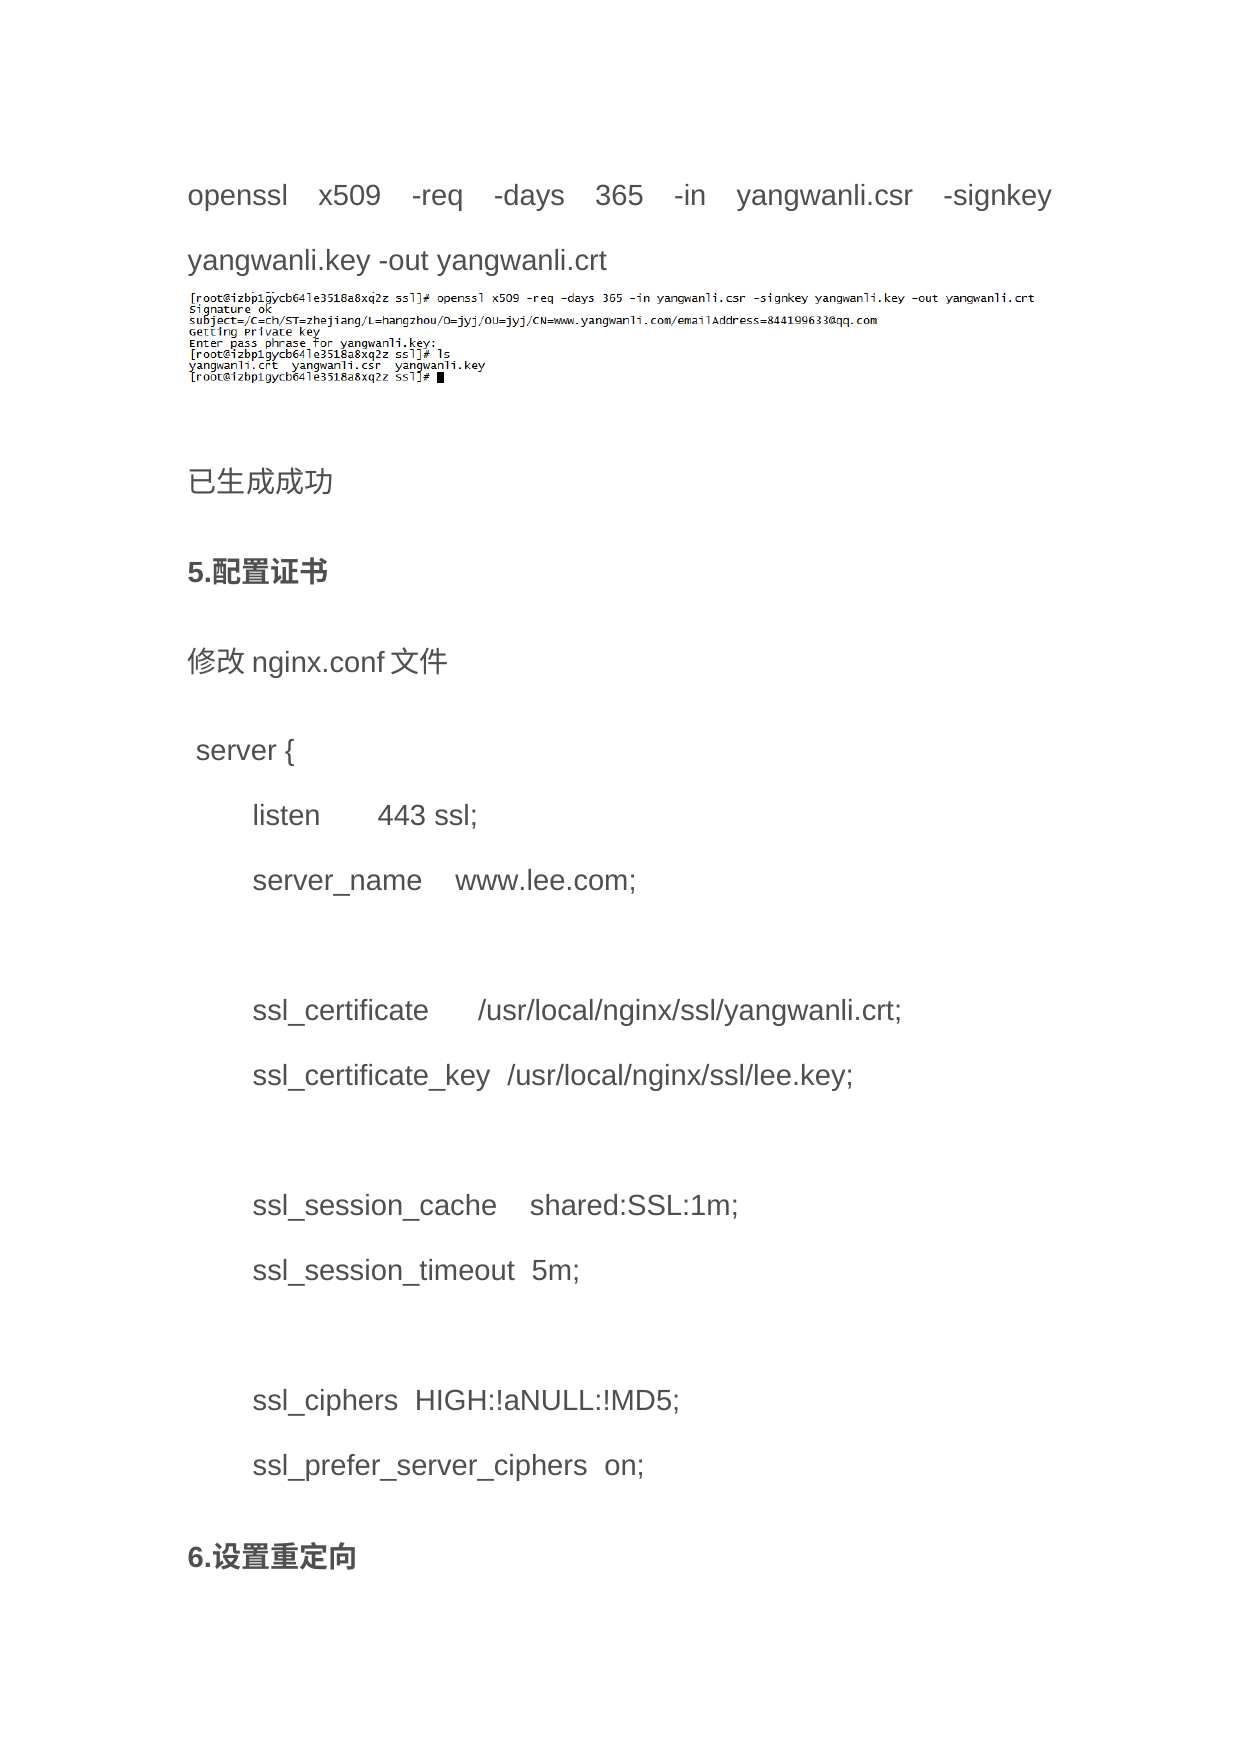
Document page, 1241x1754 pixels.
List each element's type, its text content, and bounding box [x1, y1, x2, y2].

text 修改nginx.conf文件 [187, 627, 1053, 692]
text server { listen 443 ssl; server_name www.lee.com; ssl_certificate /usr/local/nginx/ssl/yangwanli.crt; ssl_certificate_key /usr/local/nginx/ssl/lee.key; ssl_session_cache shared:SSL:1m; ssl_session_timeout 5m; ssl_ciphers HIGH:!aNULL:!MD5; ssl_prefer_server_ciphers on; [187, 717, 1053, 1497]
text 5.配置证书 [187, 537, 1053, 602]
text 已生成成功 [187, 447, 1053, 512]
picture [187, 292, 1052, 400]
text 6.设置重定向 [187, 1522, 1053, 1587]
